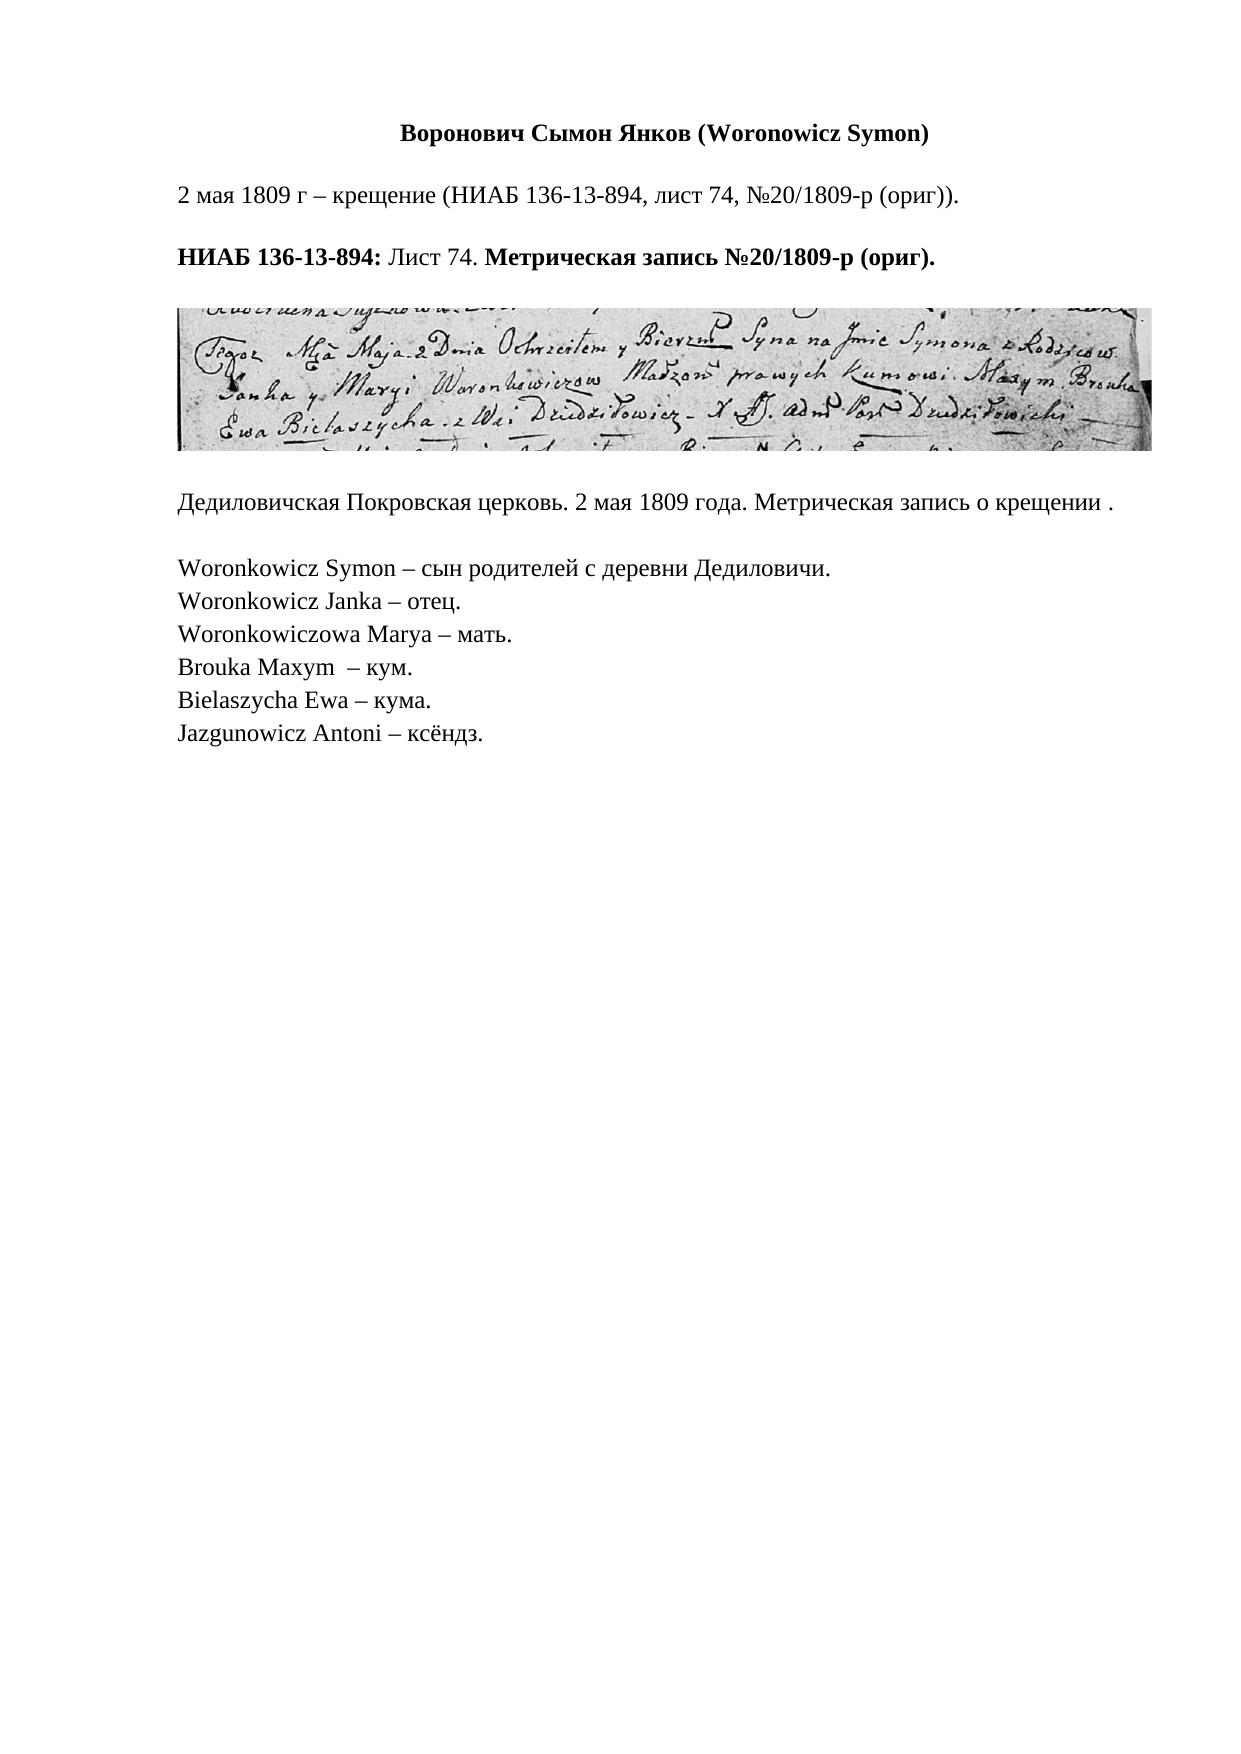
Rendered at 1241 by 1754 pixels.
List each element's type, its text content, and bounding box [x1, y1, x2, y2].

text Jazgunowicz Antoni – ксёндз. [177, 718, 1152, 747]
text Woronkowiczowa Marya – мать. [177, 619, 1152, 648]
text Brouka Maxym – кум. [177, 652, 1152, 681]
text Дедиловичская Покровская церковь. 2 мая 1809 года. Метрическая запись о крещении . [177, 487, 1152, 516]
text Воронович Сымон Янков (Woronowicz Symon) [177, 118, 1152, 147]
text НИАБ 136-13-894: Лист 74. Метрическая запись №20/1809-р (ориг). [177, 242, 1152, 271]
text Woronkowicz Janka – отец. [177, 586, 1152, 615]
text Woronkowicz Symon – сын родителей с деревни Дедиловичи. [177, 553, 1152, 582]
text Bielaszycha Ewa – кума. [177, 685, 1152, 714]
text 2 мая 1809 г – крещение (НИАБ 136-13-894, лист 74, №20/1809-р (ориг)). [177, 180, 1152, 209]
picture [177, 308, 1152, 451]
